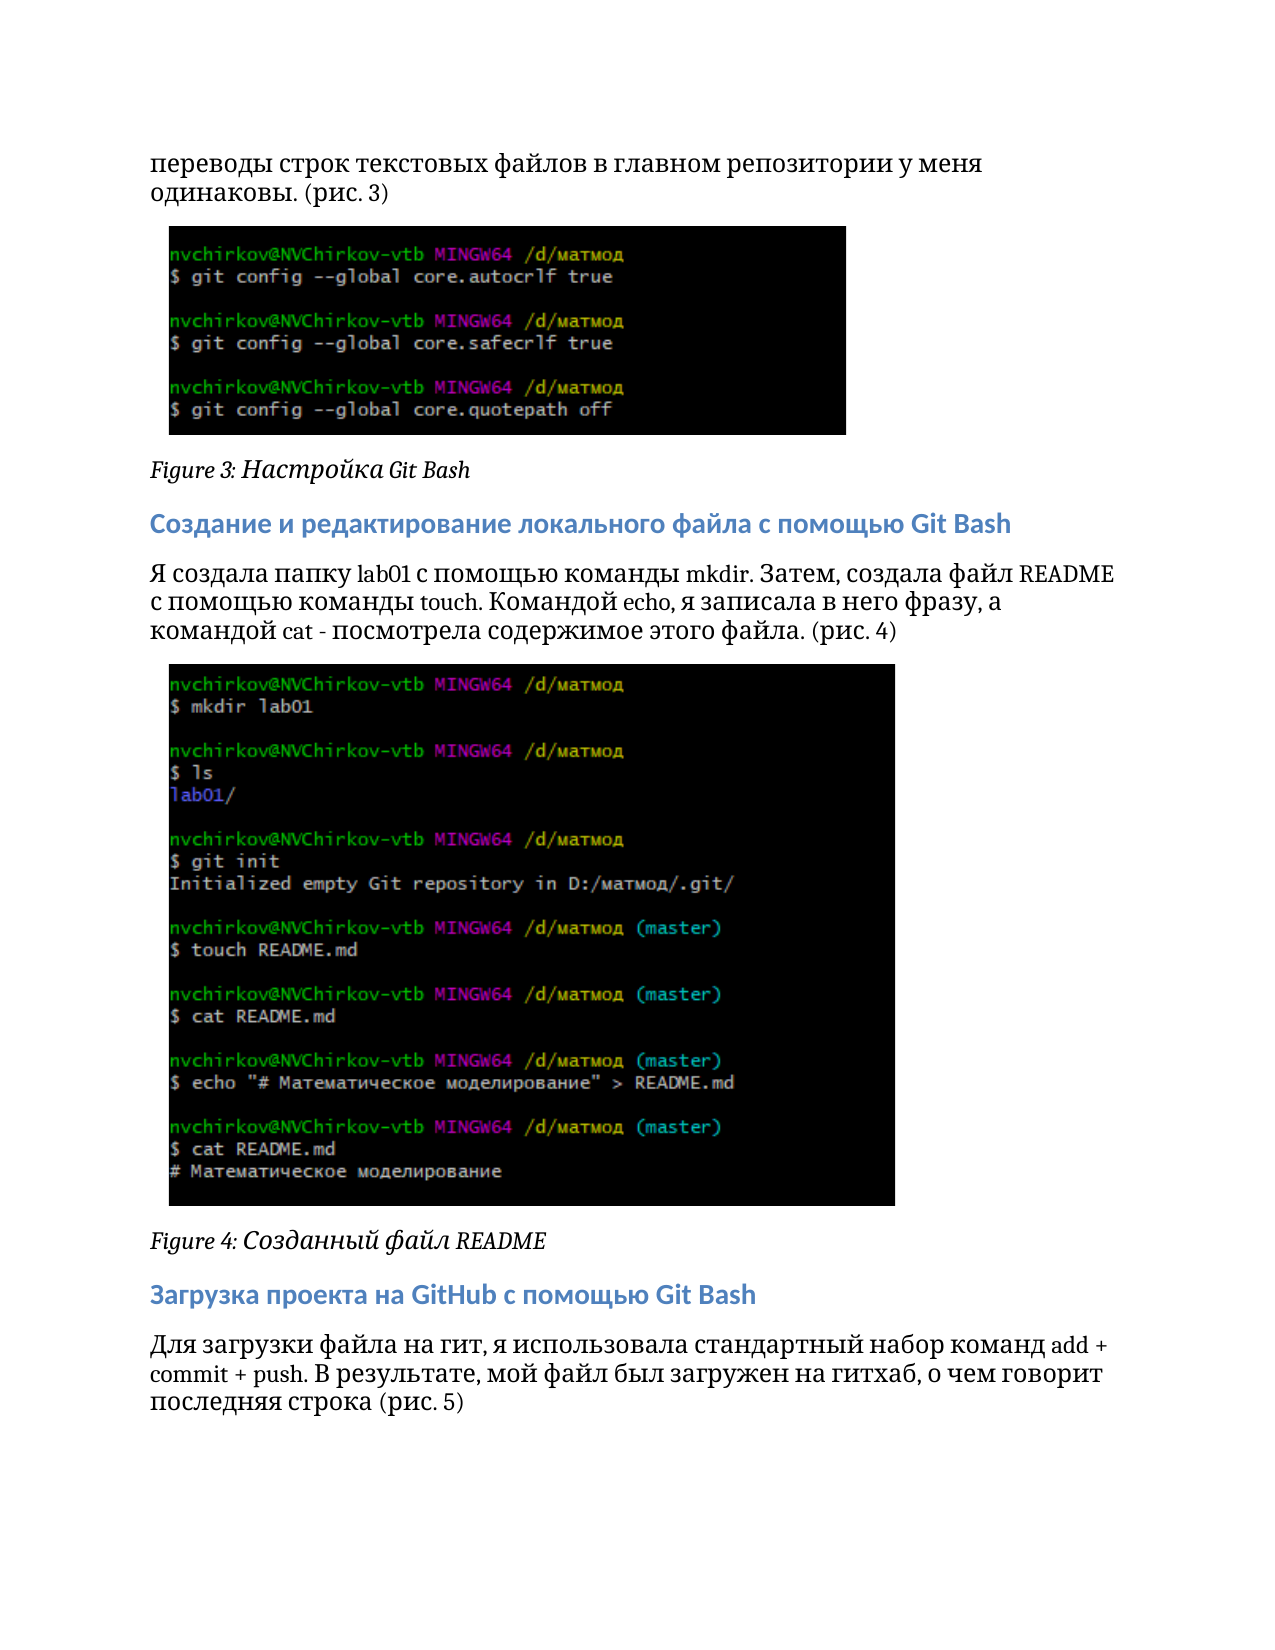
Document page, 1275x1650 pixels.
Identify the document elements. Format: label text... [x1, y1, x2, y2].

text Для загрузки файла на гит, я использовала стандартный набор команд add + commit + push. В результате, мой файл был загружен на гитхаб, о чем говорит последняя строка (рис. 5) [150, 1331, 1125, 1417]
picture [168, 226, 847, 435]
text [150, 150, 1125, 207]
text Я создала папку lab01 с помощью команды mkdir. Затем, создала файл README с помощью команды touch. Командой echo, я записала в него фразу, а командой cat - посмотрела содержимое этого файла. (рис. 4) [150, 559, 1125, 646]
subtitle Загрузка проекта на GitHub с помощью Git Bash [150, 1276, 1125, 1312]
text Figure 3: Настройка Git Bash [150, 456, 1125, 484]
picture [168, 664, 896, 1206]
text Figure 4: Созданный файл README [150, 1227, 1125, 1256]
subtitle Создание и редактирование локального файла с помощью Git Bash [150, 505, 1125, 541]
